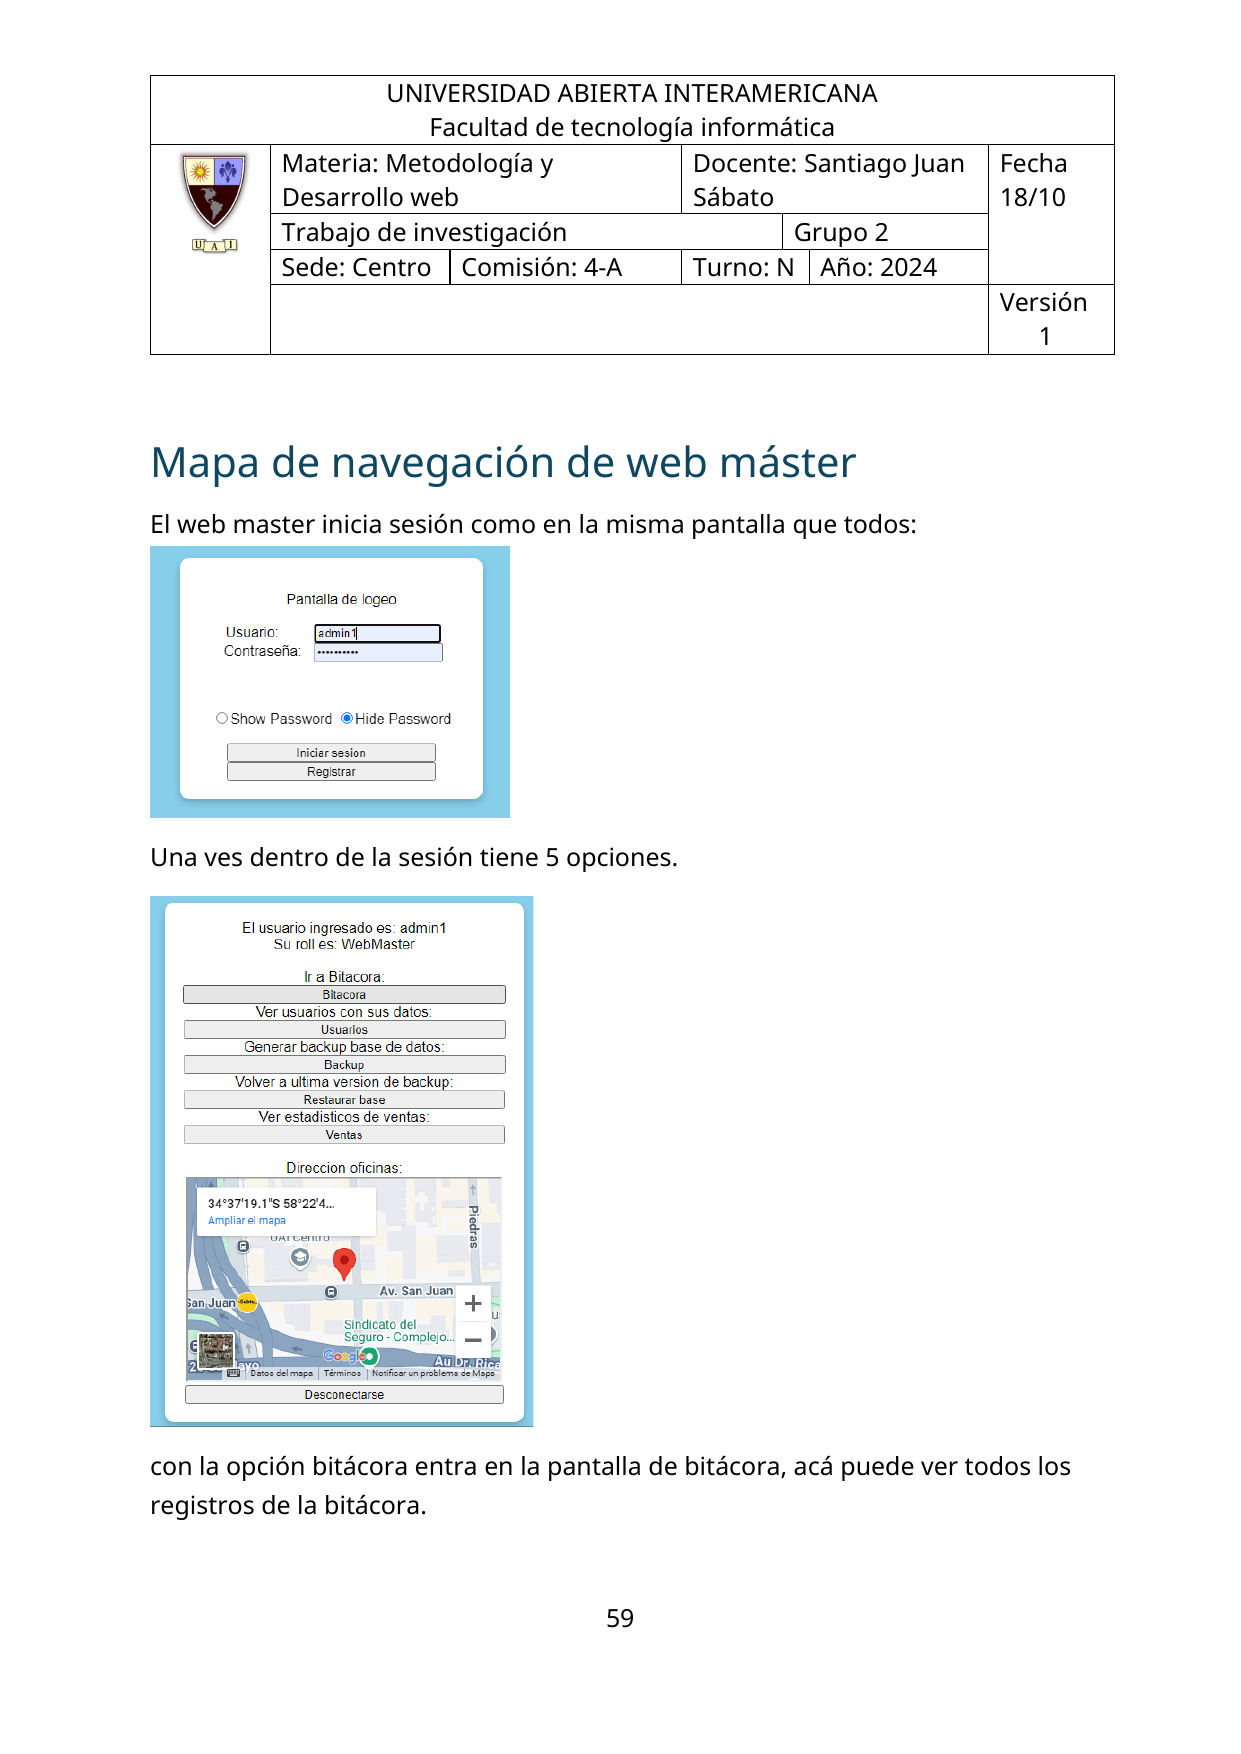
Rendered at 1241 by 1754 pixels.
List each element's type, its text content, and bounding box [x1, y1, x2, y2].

subtitle Mapa de navegación de web máster [150, 433, 1090, 490]
picture [150, 896, 534, 1427]
text con la opción bitácora entra en la pantalla de bitácora, acá puede ver todos los registros de la bitácora. [150, 1448, 1090, 1522]
text Una ves dentro de la sesión tiene 5 opciones. [150, 840, 1090, 874]
picture [150, 546, 511, 818]
picture [161, 145, 270, 259]
